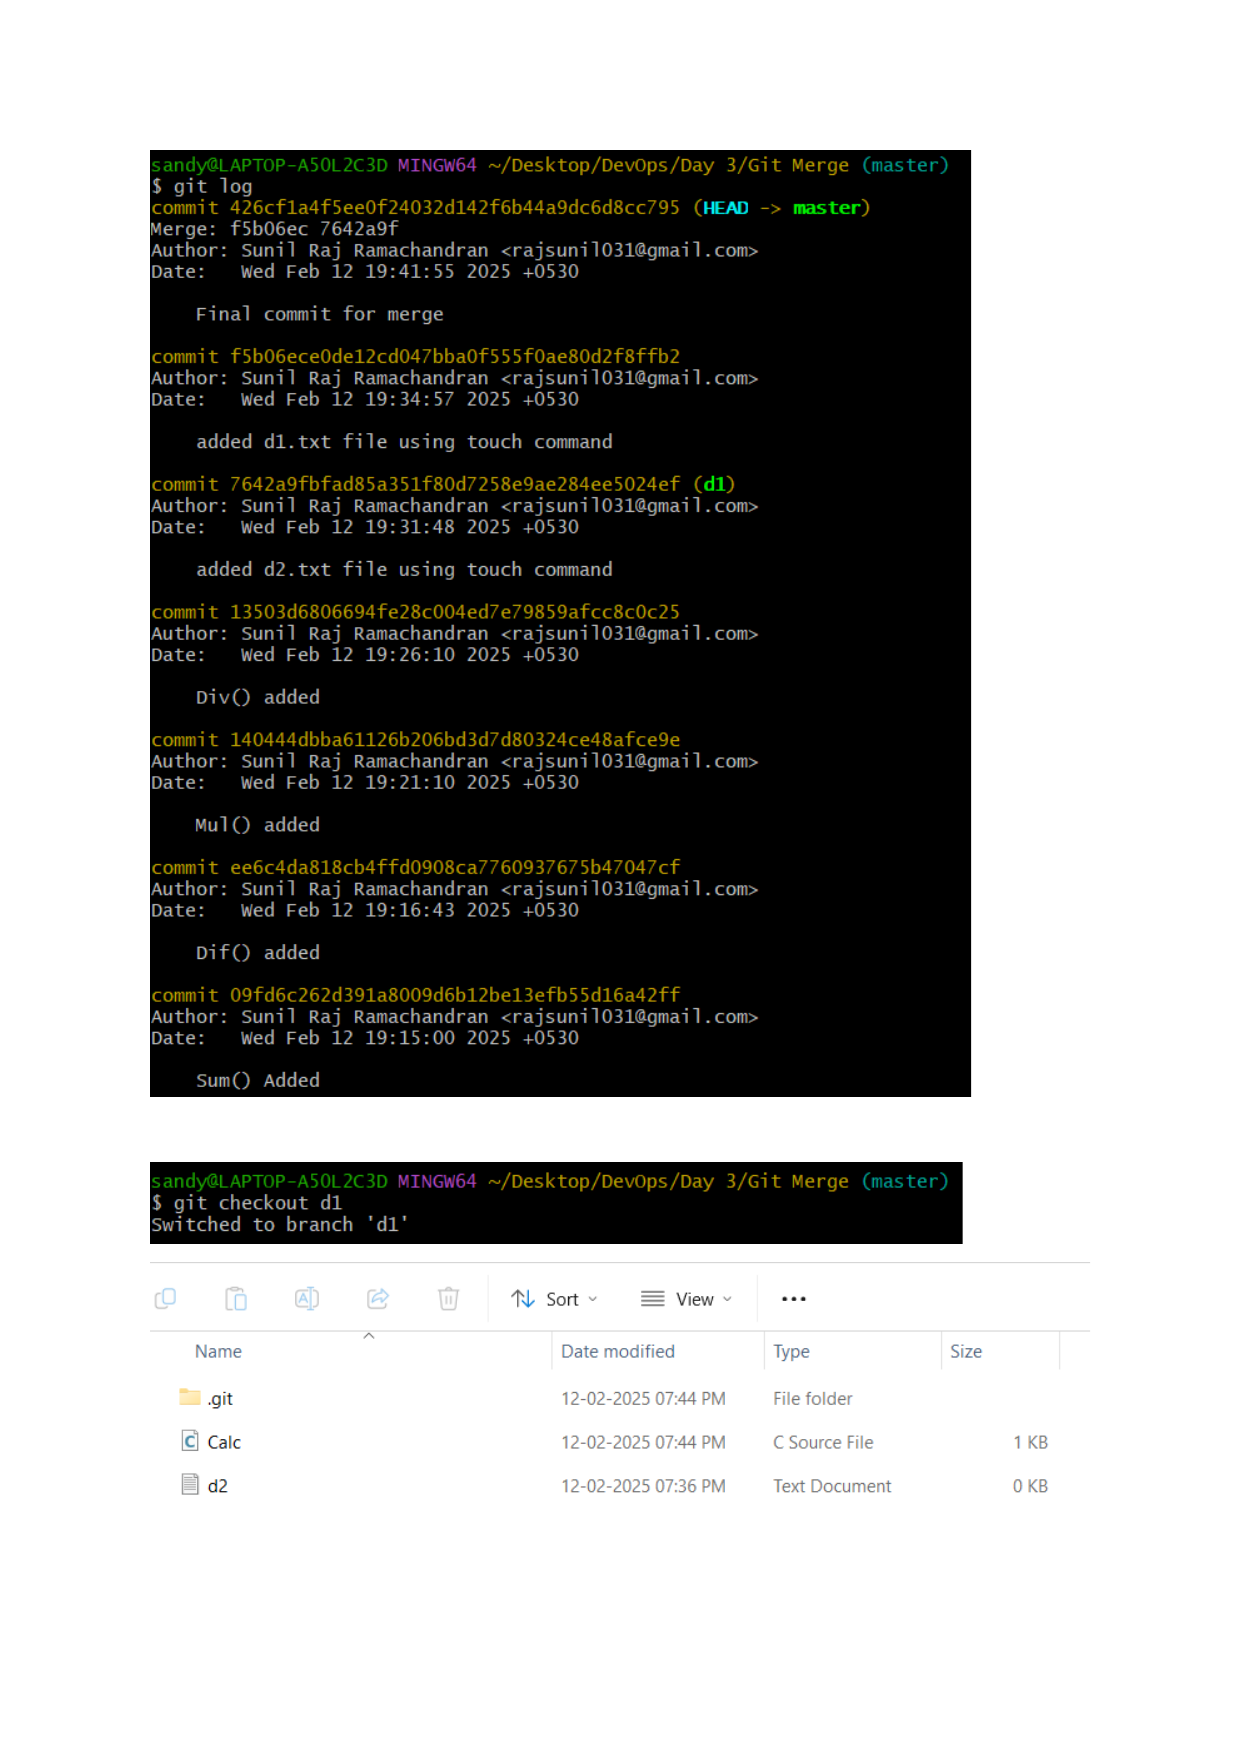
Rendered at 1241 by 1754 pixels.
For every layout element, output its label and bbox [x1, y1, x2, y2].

picture [150, 150, 972, 1097]
picture [150, 1262, 1091, 1555]
picture [150, 1162, 963, 1244]
